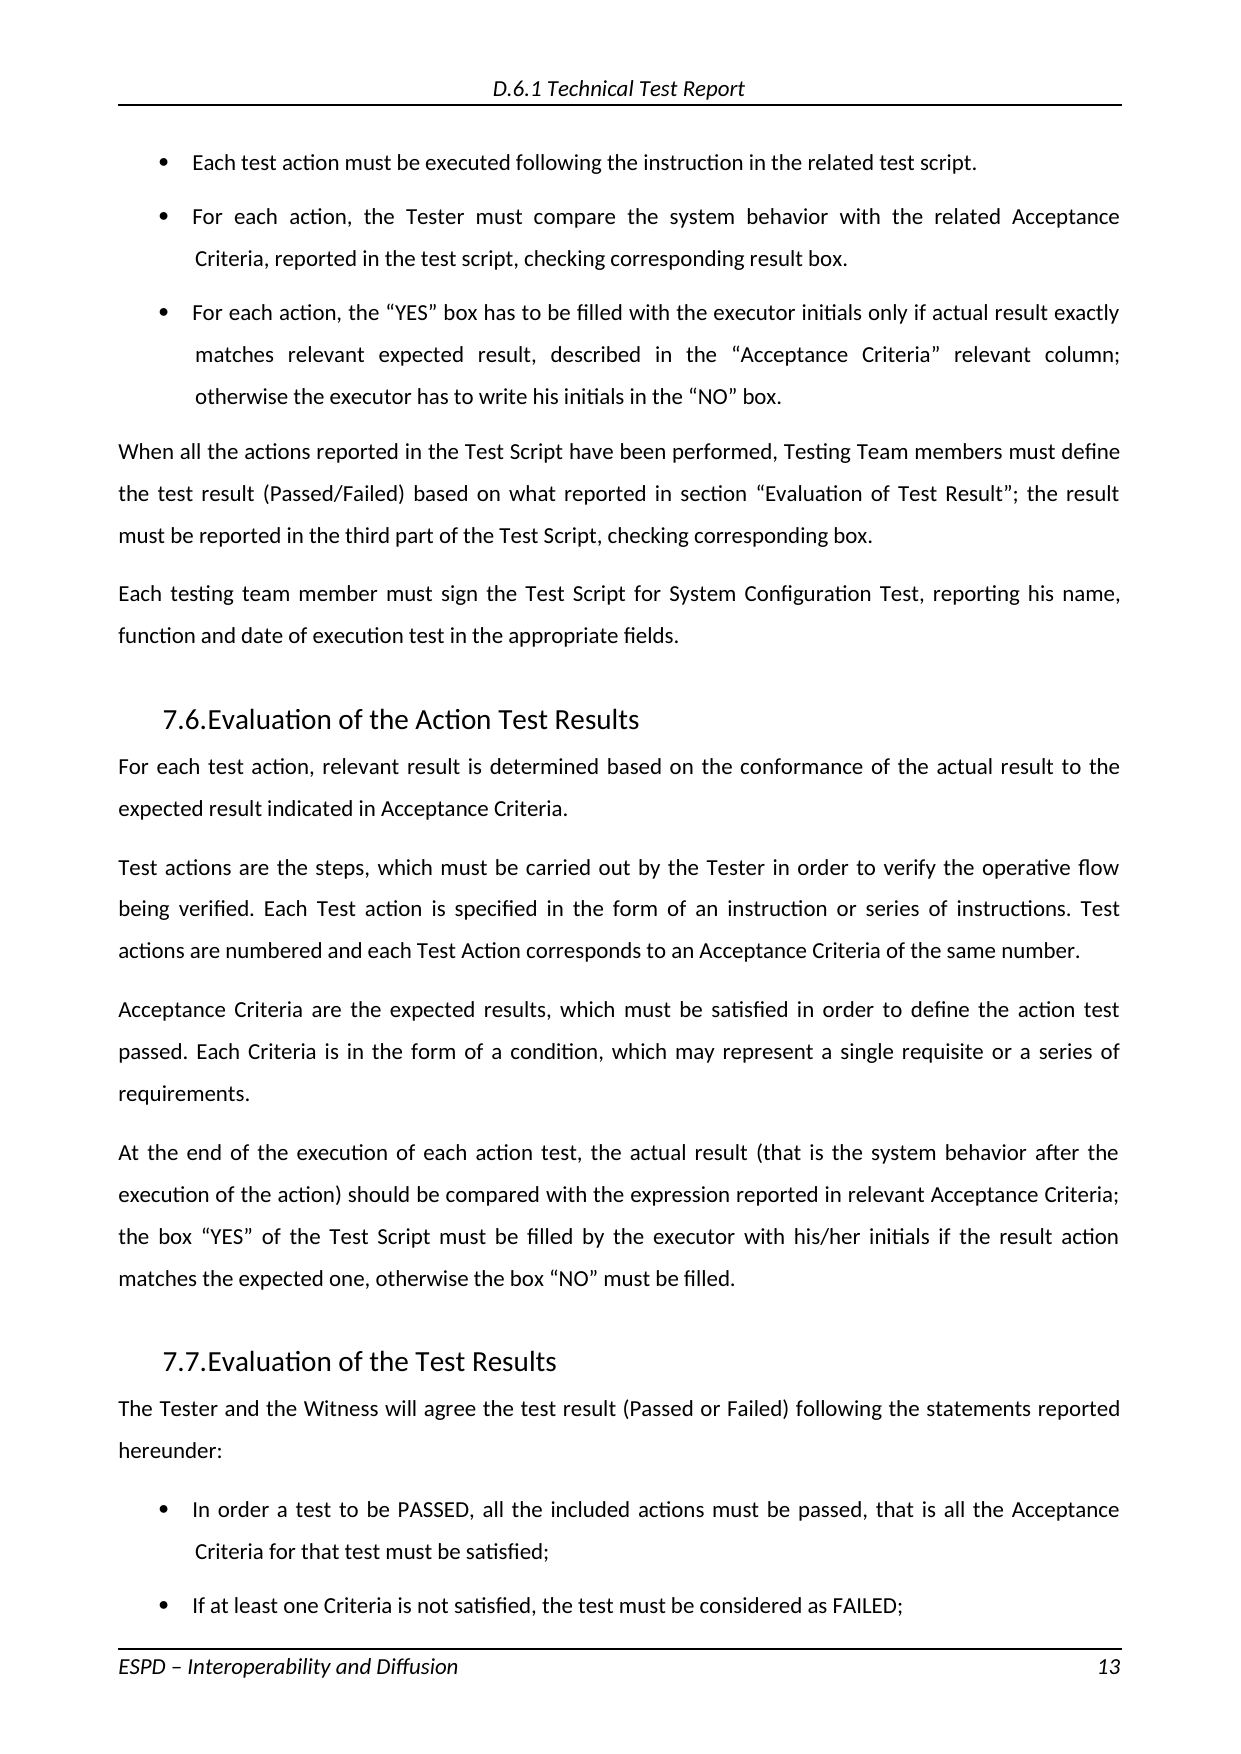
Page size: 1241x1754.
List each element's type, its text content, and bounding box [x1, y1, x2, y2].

list Each test action must be executed following the instruction in the related test script. [159, 148, 1122, 176]
title Evaluation of the Action Test Results [162, 701, 1122, 737]
text Each testing team member must sign the Test Script for System Configuration Test, reporting his name, function and date of execution test in the appropriate fields. [118, 579, 1122, 649]
list In order a test to be PASSED, all the included actions must be passed, that is all the Acceptance Criteria for that test must be satisfied; [159, 1495, 1122, 1565]
list For each action, the Tester must compare the system behavior with the related Acceptance Criteria, reported in the test script, checking corresponding result box. [159, 202, 1122, 272]
text Test actions are the steps, which must be carried out by the Tester in order to verify the operative flow being verified. Each Test action is specified in the form of an instruction or series of instructions. Test actions are numbered and each Test Action corresponds to an Acceptance Criteria of the same number. [118, 853, 1122, 964]
list If at least one Criteria is not satisfied, the test must be considered as FAILED; [159, 1591, 1122, 1619]
text At the end of the execution of each action test, the actual result (that is the system behavior after the execution of the action) should be compared with the expression reported in relevant Acceptance Criteria; the box “YES” of the Test Script must be filled by the executor with his/her initials if the result action matches the expected one, otherwise the box “NO” must be filled. [118, 1138, 1122, 1292]
list For each action, the “YES” box has to be filled with the executor initials only if actual result exactly matches relevant expected result, described in the “Acceptance Criteria” relevant column; otherwise the executor has to write his initials in the “NO” box. [159, 298, 1122, 411]
text For each test action, relevant result is determined based on the conformance of the actual result to the expected result indicated in Acceptance Criteria. [118, 752, 1122, 822]
text The Tester and the Witness will agree the test result (Passed or Failed) following the statements reported hereunder: [118, 1394, 1122, 1464]
text When all the actions reported in the Test Script have been performed, Testing Team members must define the test result (Passed/Failed) based on what reported in section “Evaluation of Test Result”; the result must be reported in the third part of the Test Script, checking corresponding box. [118, 437, 1122, 549]
text Acceptance Criteria are the expected results, which must be satisfied in order to define the action test passed. Each Criteria is in the form of a condition, which may represent a single requisite or a series of requirements. [118, 995, 1122, 1107]
title Evaluation of the Test Results [162, 1343, 1122, 1379]
